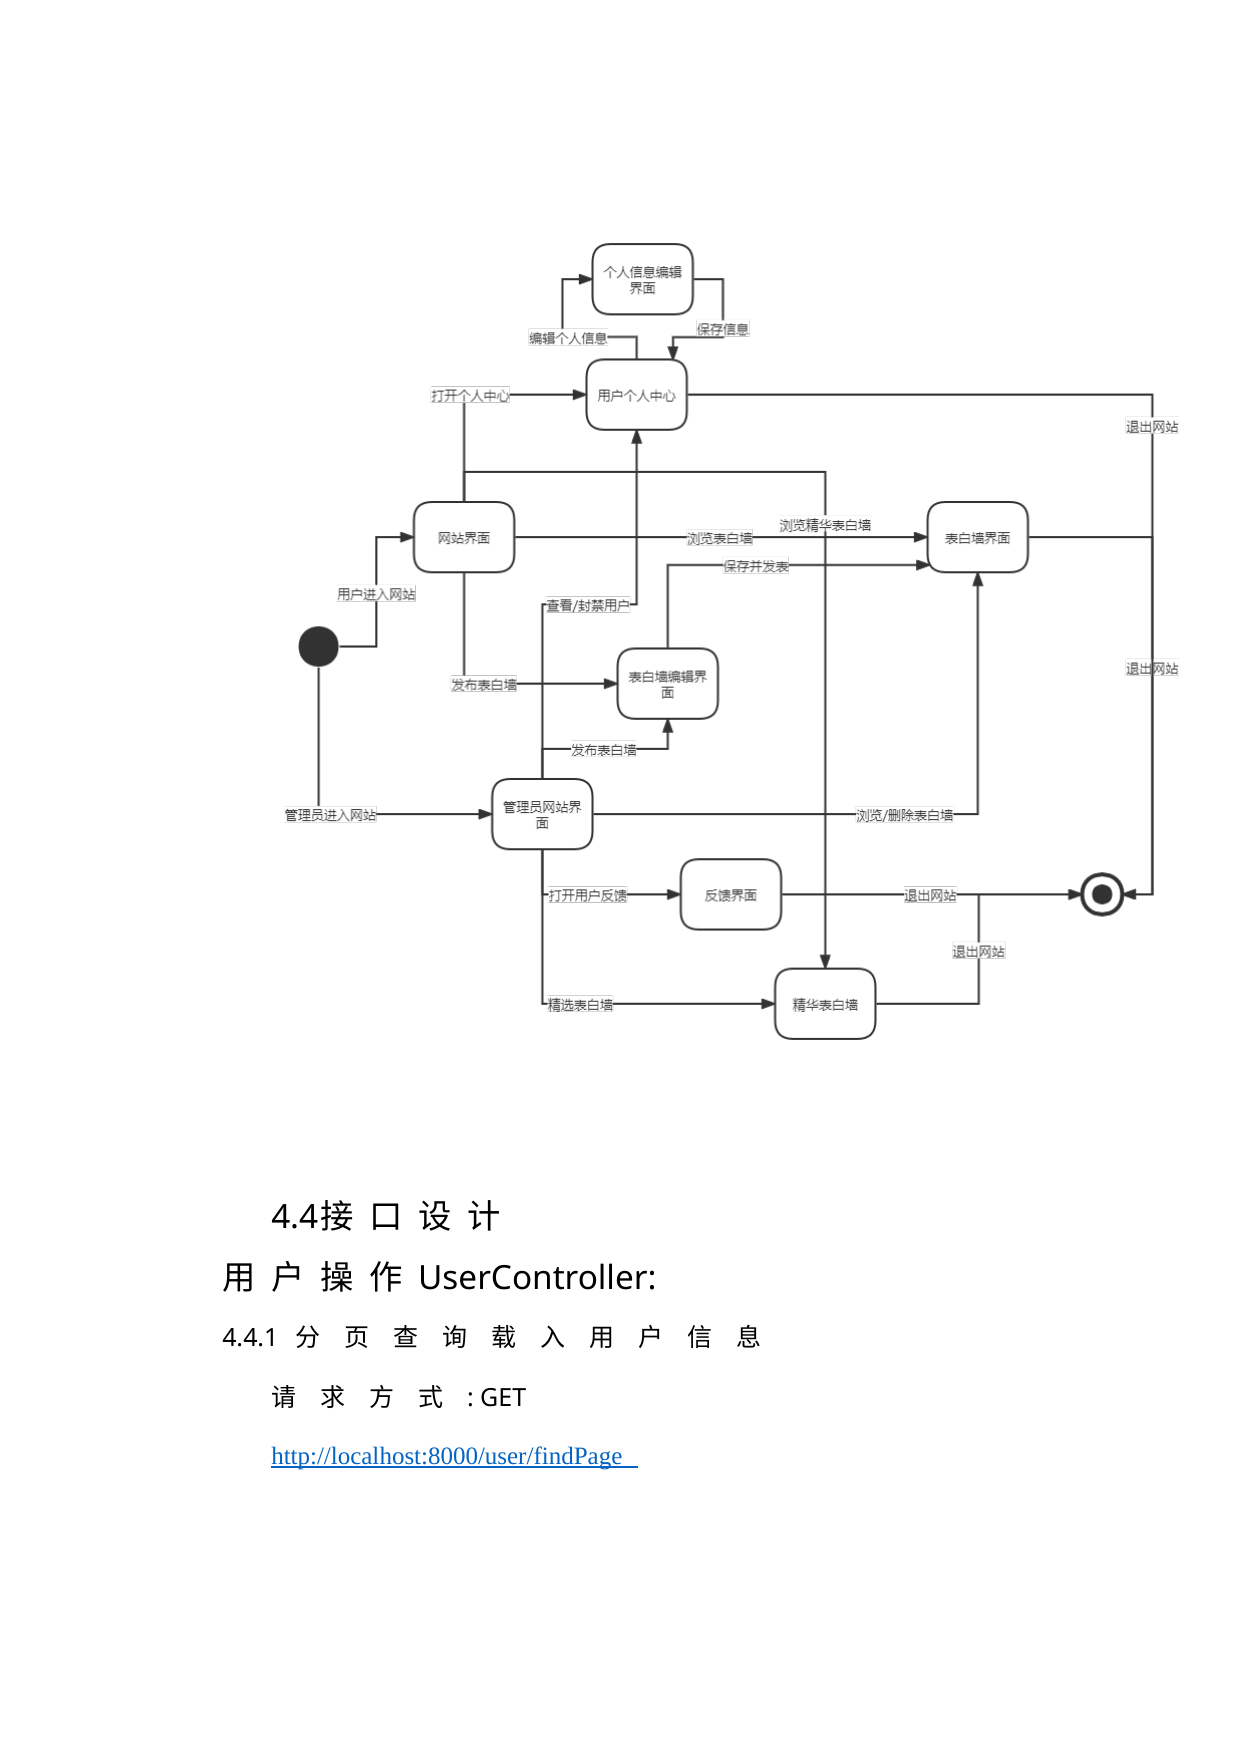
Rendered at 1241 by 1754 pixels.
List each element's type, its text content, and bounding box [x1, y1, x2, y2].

text 用户操作UserController: [173, 1245, 1079, 1305]
picture [271, 219, 1193, 1063]
text 请求方式: GET [211, 1365, 1079, 1426]
text http://localhost:8000/user/findPage [254, 1426, 1079, 1486]
text 4.4接口设计 [247, 1184, 1079, 1245]
list 4.4.1分页查询载入用户信息 [217, 1305, 1079, 1365]
